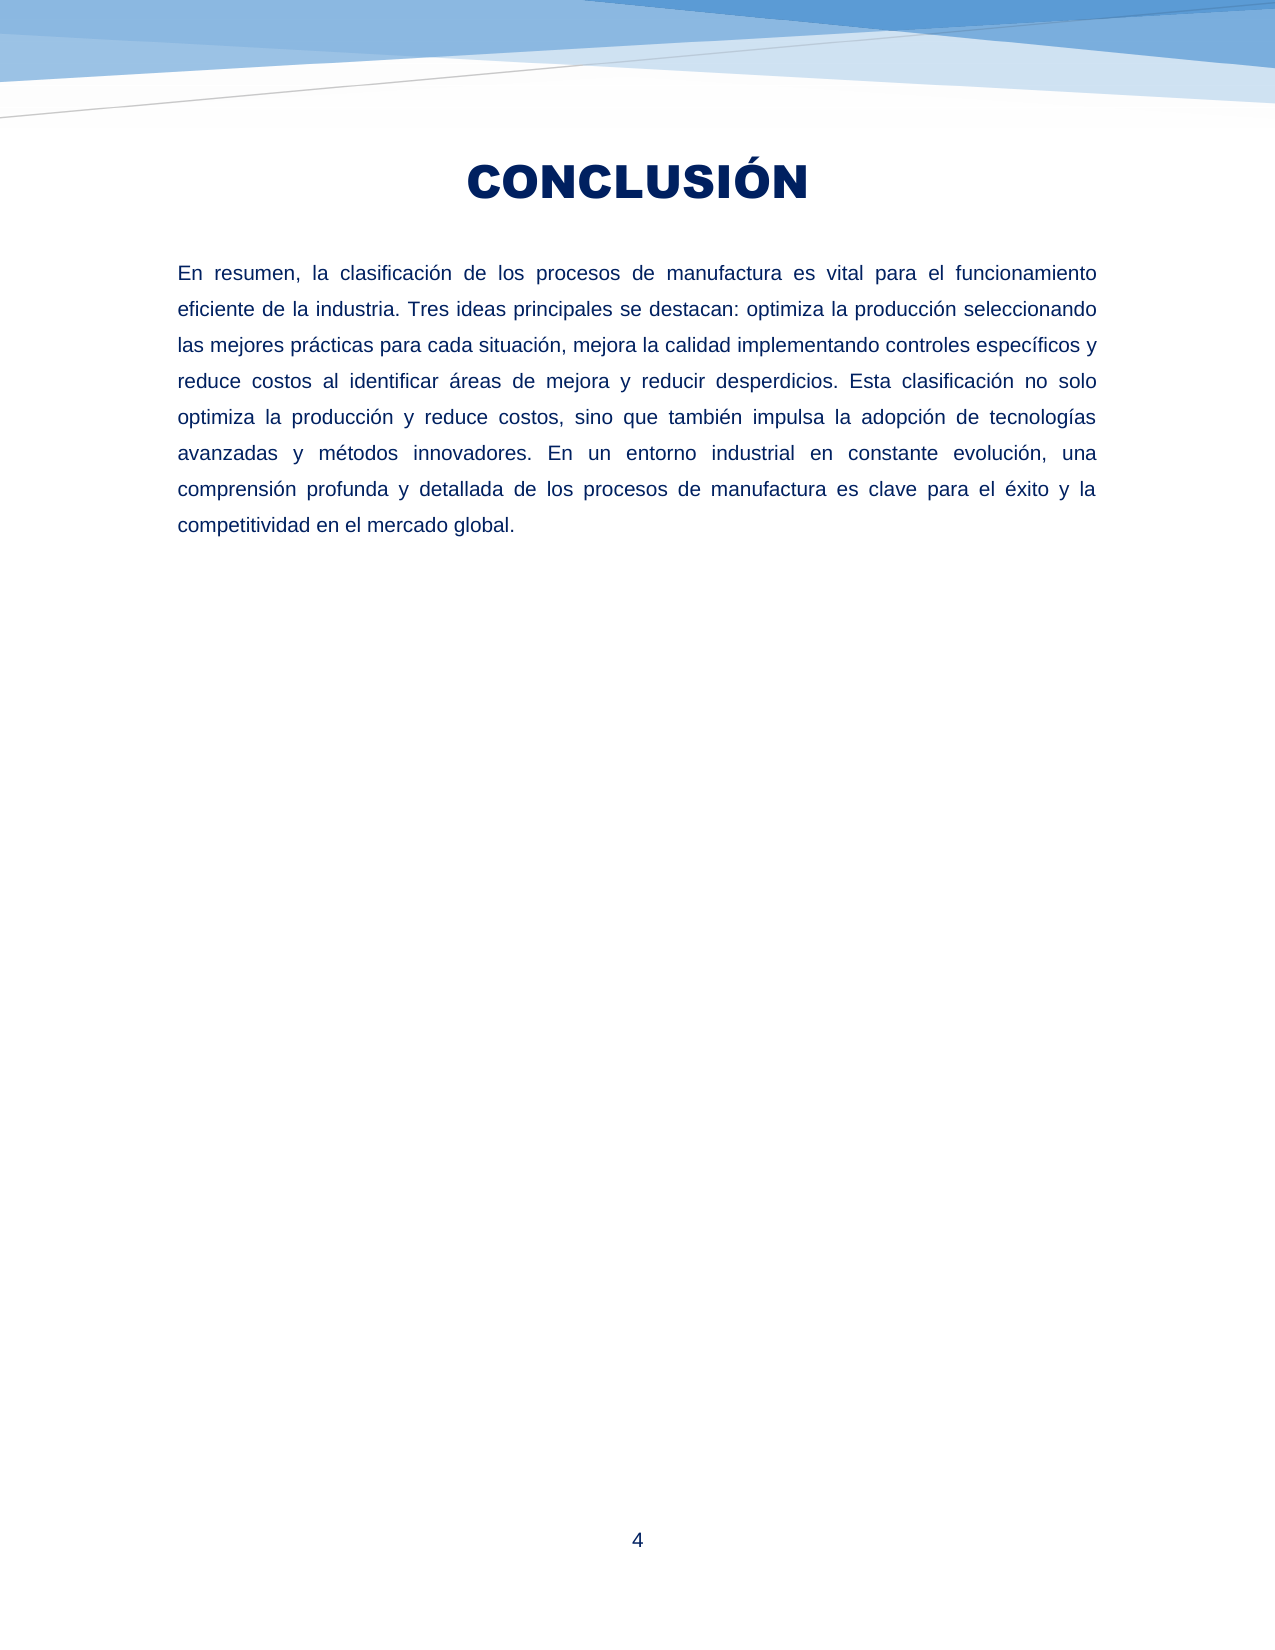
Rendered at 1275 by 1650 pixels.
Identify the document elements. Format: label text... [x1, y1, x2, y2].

picture [0, 0, 1275, 129]
text En resumen, la clasificación de los procesos de manufactura es vital para el funcionamiento eficiente de la industria. Tres ideas principales se destacan: optimiza la producción seleccionando las mejores prácticas para cada situación, mejora la calidad implementando controles específicos y reduce costos al identificar áreas de mejora y reducir desperdicios. Esta clasificación no solo optimiza la producción y reduce costos, sino que también impulsa la adopción de tecnologías avanzadas y métodos innovadores. En un entorno industrial en constante evolución, una comprensión profunda y detallada de los procesos de manufactura es clave para el éxito y la competitividad en el mercado global. [177, 261, 1098, 537]
text CONCLUSIÓN [177, 148, 1098, 212]
